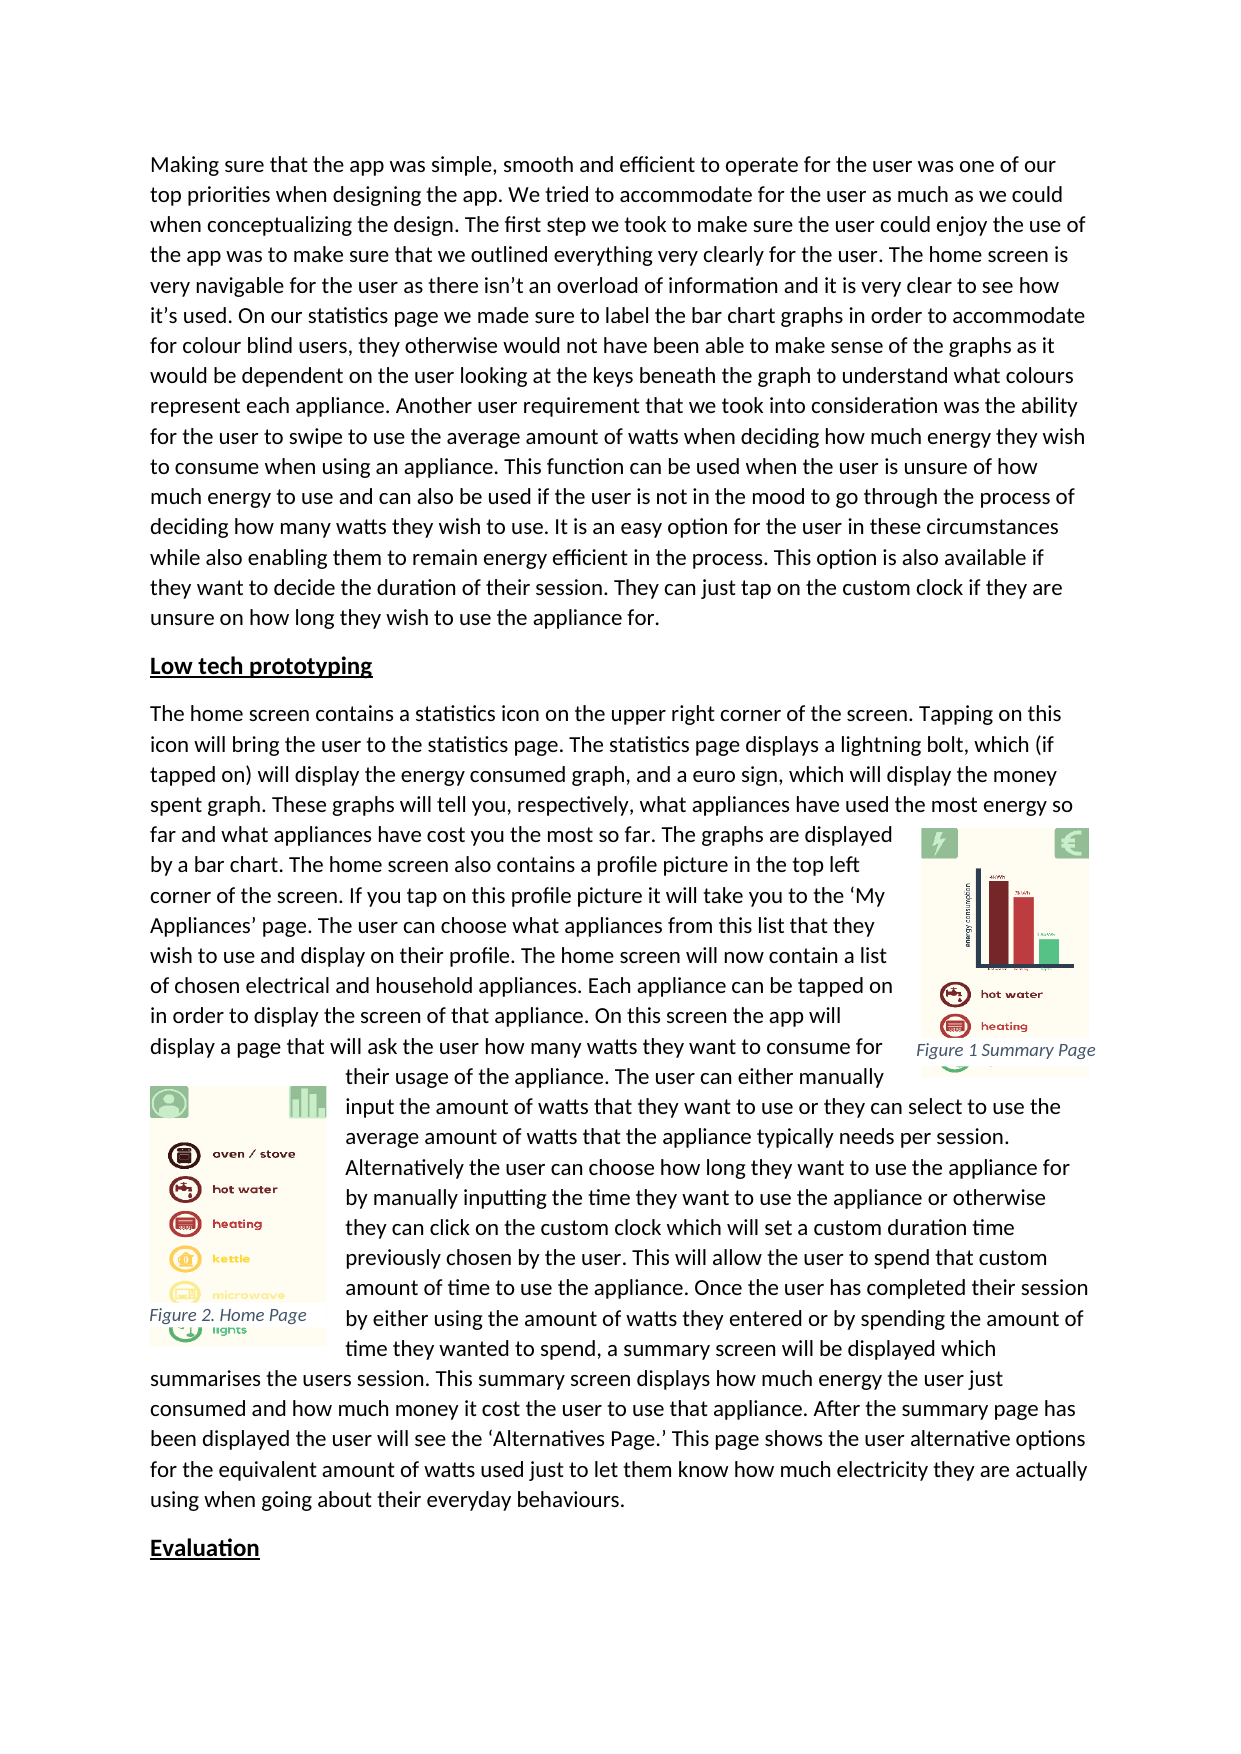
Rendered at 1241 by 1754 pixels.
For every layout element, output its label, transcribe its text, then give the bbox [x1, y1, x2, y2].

picture [921, 1067, 1089, 1077]
text Making sure that the app was simple, smooth and efficient to operate for the user was one of our top priorities when designing the app. We tried to accommodate for the user as much as we could when conceptualizing the design. The first step we took to make sure the user could enjoy the use of the app was to make sure that we outlined everything very clearly for the user. The home screen is very navigable for the user as there isn’t an overload of information and it is very clear to see how it’s used. On our statistics page we made sure to label the bar chart graphs in order to accommodate for colour blind users, they otherwise would not have been able to make sense of the graphs as it would be dependent on the user looking at the keys beneath the graph to understand what colours represent each appliance. Another user requirement that we took into consideration was the ability for the user to swipe to use the average amount of watts when deciding how much energy they wish to consume when using an appliance. This function can be used when the user is unsure of how much energy to use and can also be used if the user is not in the mood to go through the process of deciding how many watts they wish to use. It is an easy option for the user in these circumstances while also enabling them to remain energy efficient in the process. This option is also available if they want to decide the duration of their session. They can just tap on the custom clock if they are unsure on how long they wish to use the appliance for. [150, 150, 1090, 631]
picture [921, 828, 1089, 1037]
text Low tech prototyping [150, 650, 1090, 681]
text The home screen contains a statistics icon on the upper right corner of the screen. Tapping on this icon will bring the user to the statistics page. The statistics page displays a lightning bolt, which (if tapped on) will display the energy consumed graph, and a euro sign, which will display the money spent graph. These graphs will tell you, respectively, what appliances have used the most energy so far and what appliances have cost you the most so far. The graphs are displayed by a bar chart. The home screen also contains a profile picture in the top left corner of the screen. If you tap on this profile picture it will take you to the ‘My Appliances’ page. The user can choose what appliances from this list that they wish to use and display on their profile. The home screen will now contain a list of chosen electrical and household appliances. Each appliance can be tapped on in order to display the screen of that appliance. On this screen the app will display a page that will ask the user how many watts they want to consume for their usage of the appliance. The user can either manually input the amount of watts that they want to use or they can select to use the average amount of watts that the appliance typically needs per session. Alternatively the user can choose how long they want to use the appliance for by manually inputting the time they want to use the appliance or otherwise they can click on the custom clock which will set a custom duration time previously chosen by the user. This will allow the user to spend that custom amount of time to use the appliance. Once the user has completed their session by either using the amount of watts they entered or by spending the amount of time they wanted to spend, a summary screen will be displayed which summarises the users session. This summary screen displays how much energy the user just consumed and how much money it cost the user to use that appliance. After the summary page has been displayed the user will see the ‘Alternatives Page.’ This page shows the user alternative options for the equivalent amount of watts used just to let them know how much electricity they are actually using when going about their everyday behaviours. [150, 699, 1090, 1513]
picture [150, 1086, 327, 1347]
text Evaluation [150, 1532, 1090, 1562]
